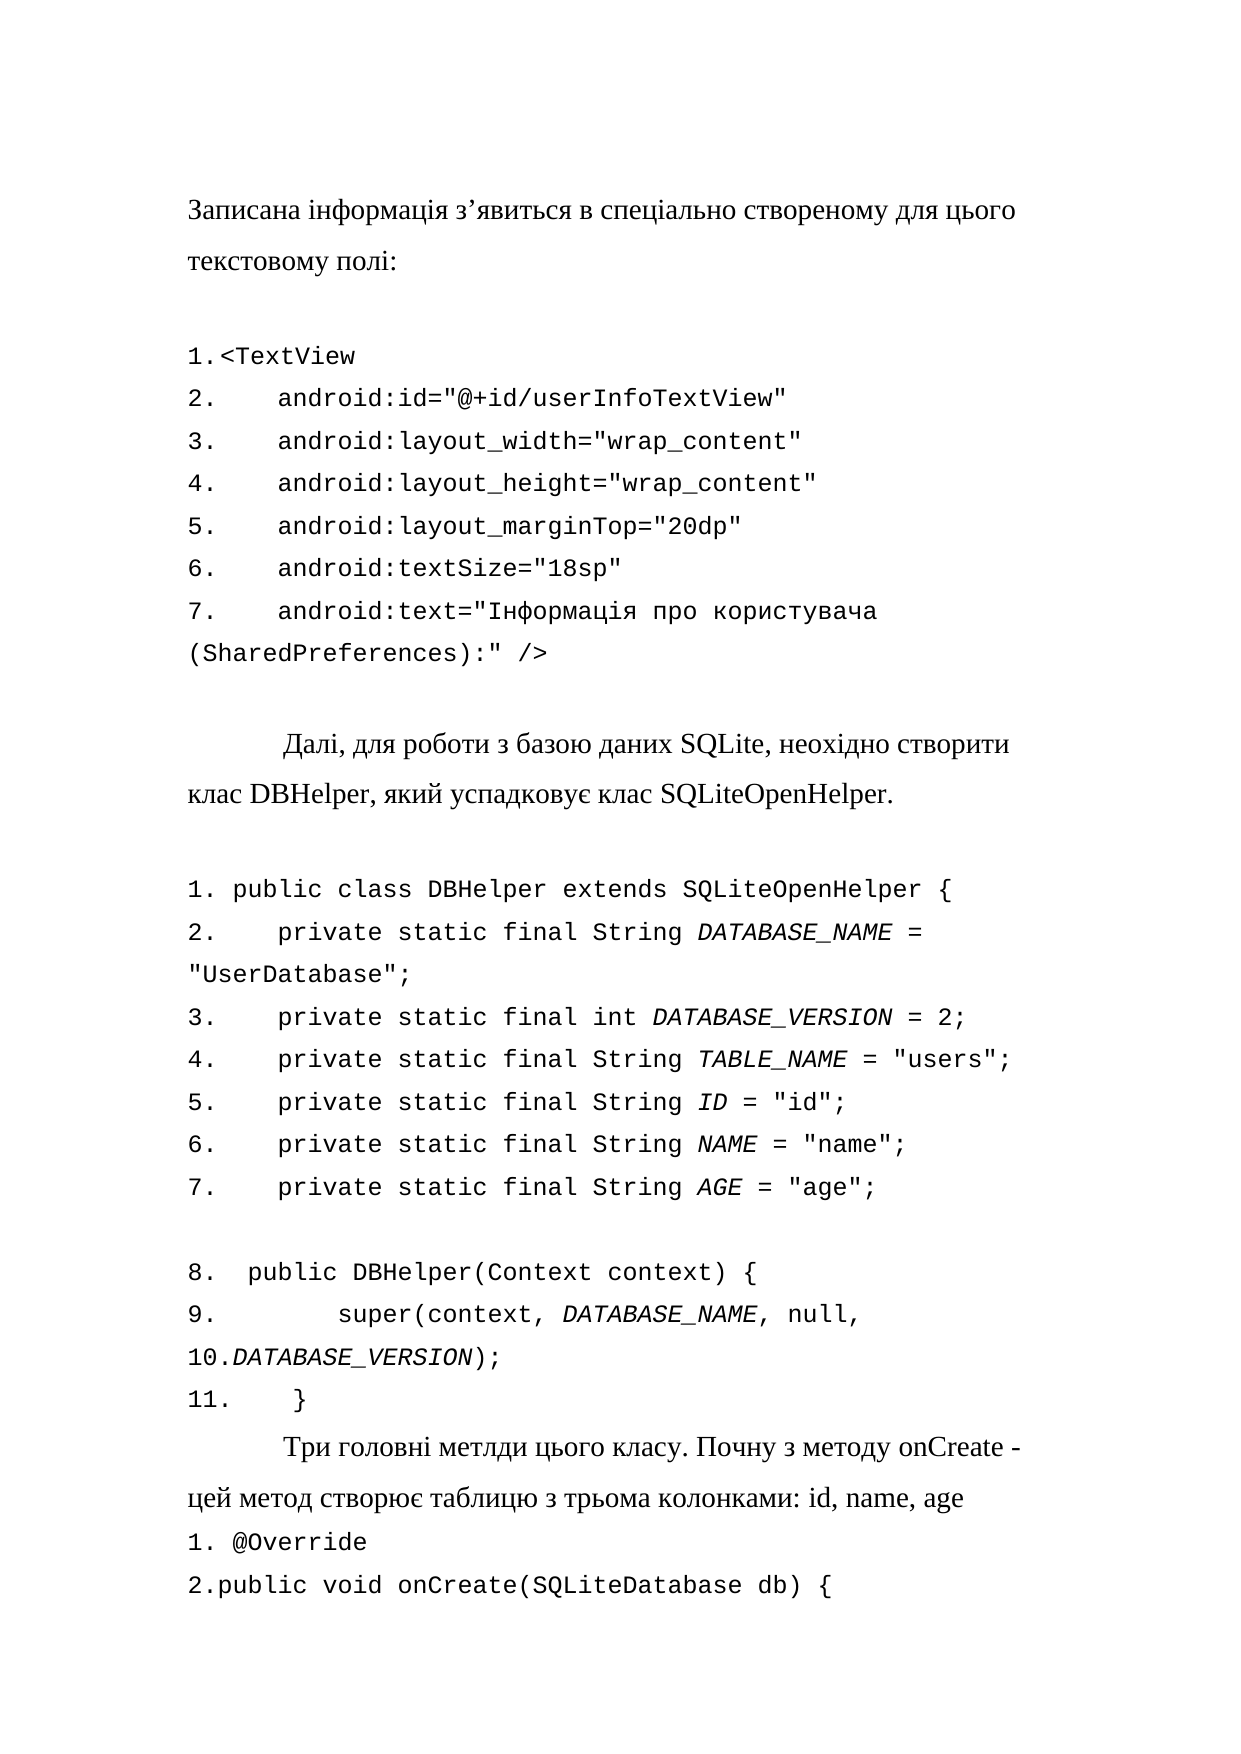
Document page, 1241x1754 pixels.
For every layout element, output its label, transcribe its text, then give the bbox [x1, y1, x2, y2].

list <TextView 2. android:id="@+id/userInfoTextView" 3. android:layout_width="wrap_content" 4. android:layout_height="wrap_content" 5. android:layout_marginTop="20dp" 6. android:textSize="18sp" 7. android:text="Інформація про користувача (SharedPreferences):" /> [187, 343, 1053, 669]
list Далі, для роботи з базою даних SQLite, неохідно створити клас DBHelper, який успадковує клас SQLiteOpenHelper. [187, 726, 1053, 810]
list public class DBHelper extends SQLiteOpenHelper { 2. private static final String DATABASE_NAME = "UserDatabase"; 3. private static final int DATABASE_VERSION = 2; 4. private static final String TABLE_NAME = "users"; 5. private static final String ID = "id"; 6. private static final String NAME = "name"; 7. private static final String AGE = "age"; 8. public DBHelper(Context context) { 9. super(context, DATABASE_NAME, null, 10.DATABASE_VERSION); 11. } [187, 877, 1053, 1415]
list Три головні метлди цього класу. Почну з методу onCreate - цей метод створює таблицю з трьома колонками: id, name, age [187, 1429, 1053, 1513]
list Записана інформація з’явиться в спеціально створеному для цього текстовому полі: [187, 192, 1053, 276]
